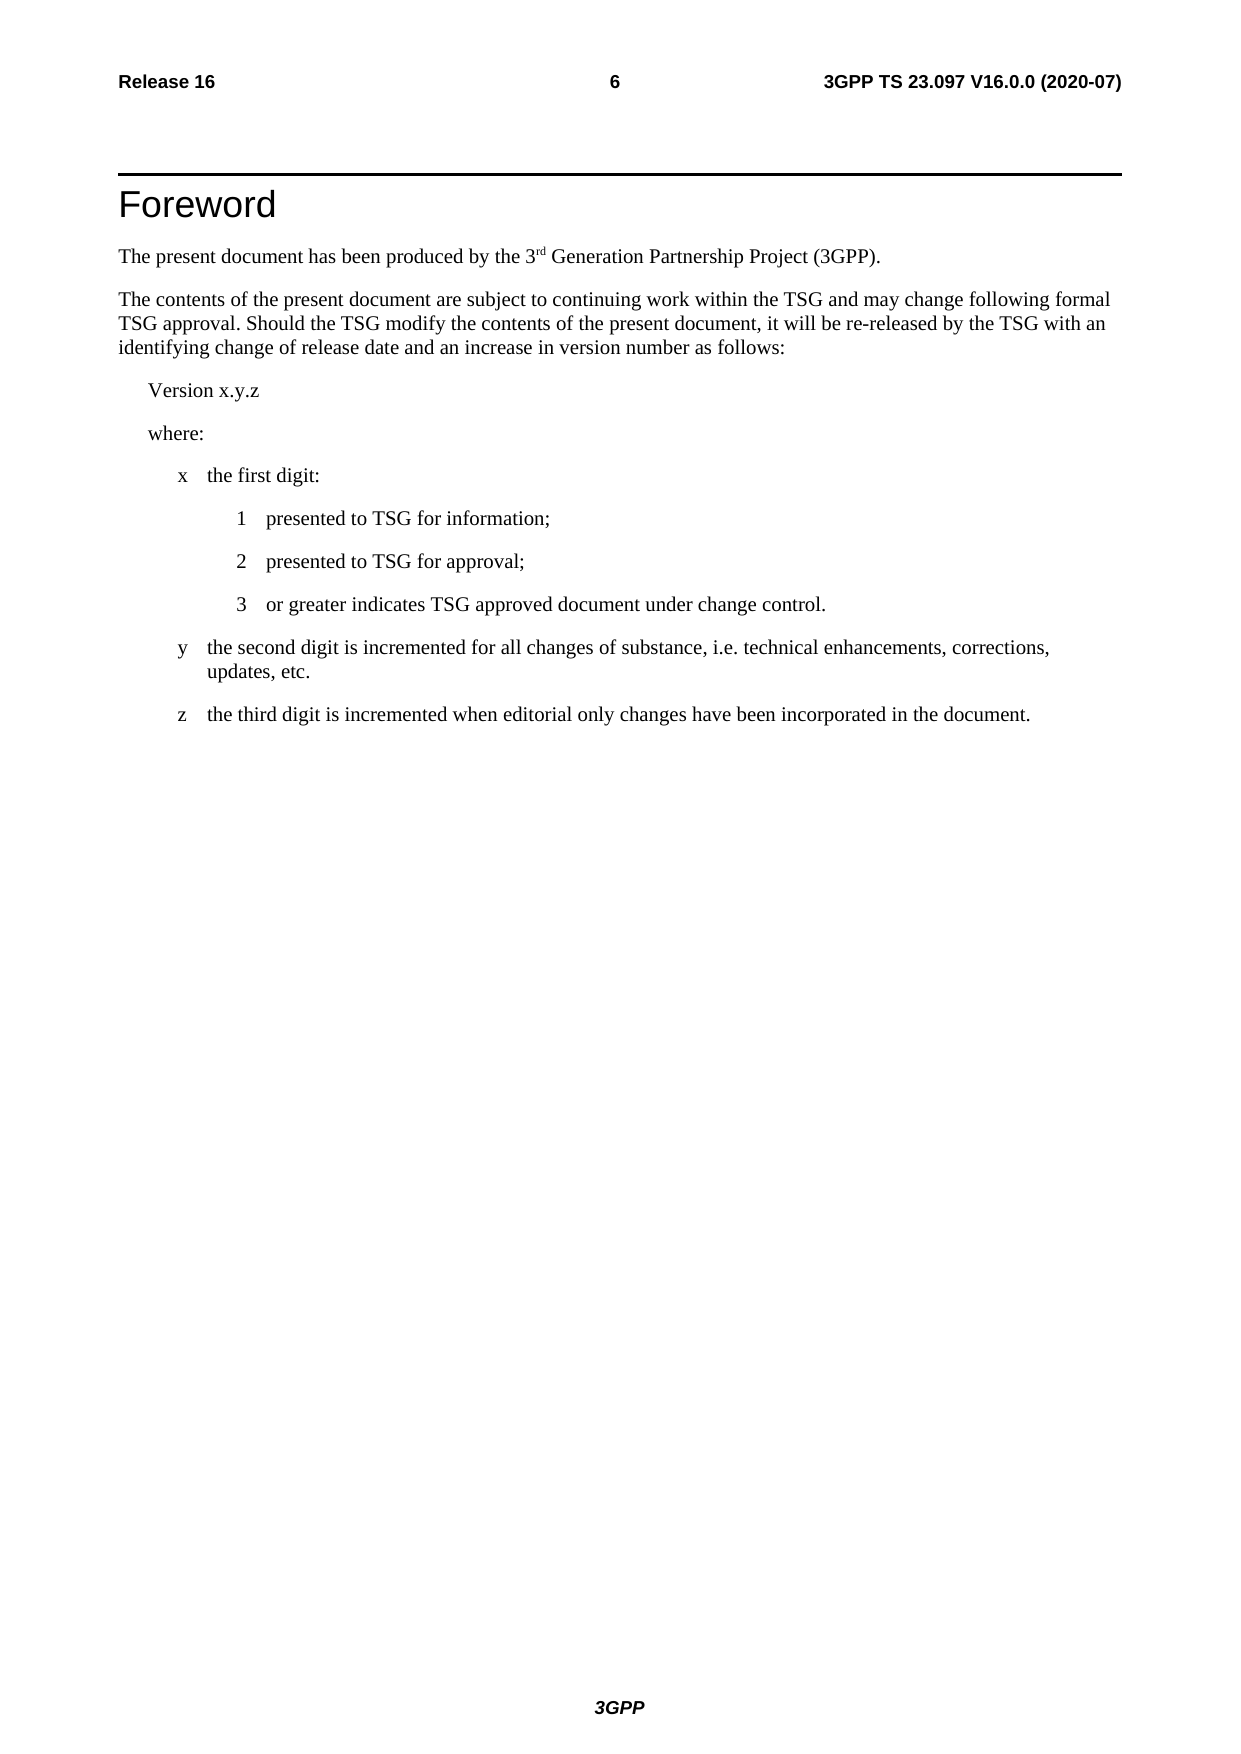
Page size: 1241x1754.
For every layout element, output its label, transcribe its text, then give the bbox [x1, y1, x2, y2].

subtitle Foreword [118, 176, 1122, 225]
text x the first digit: [177, 463, 1122, 487]
text 2 presented to TSG for approval; [236, 549, 1122, 573]
text 3 or greater indicates TSG approved document under change control. [236, 592, 1122, 616]
text 1 presented to TSG for information; [236, 506, 1122, 530]
text The present document has been produced by the 3rd Generation Partnership Project (3GPP). [118, 244, 1122, 268]
text Version x.y.z [148, 378, 1122, 402]
text z the third digit is incremented when editorial only changes have been incorporated in the document. [177, 701, 1122, 726]
text y the second digit is incremented for all changes of substance, i.e. technical enhancements, corrections, updates, etc. [177, 634, 1122, 683]
text where: [148, 421, 1122, 444]
text The contents of the present document are subject to continuing work within the TSG and may change following formal TSG approval. Should the TSG modify the contents of the present document, it will be re-released by the TSG with an identifying change of release date and an increase in version number as follows: [118, 287, 1122, 359]
